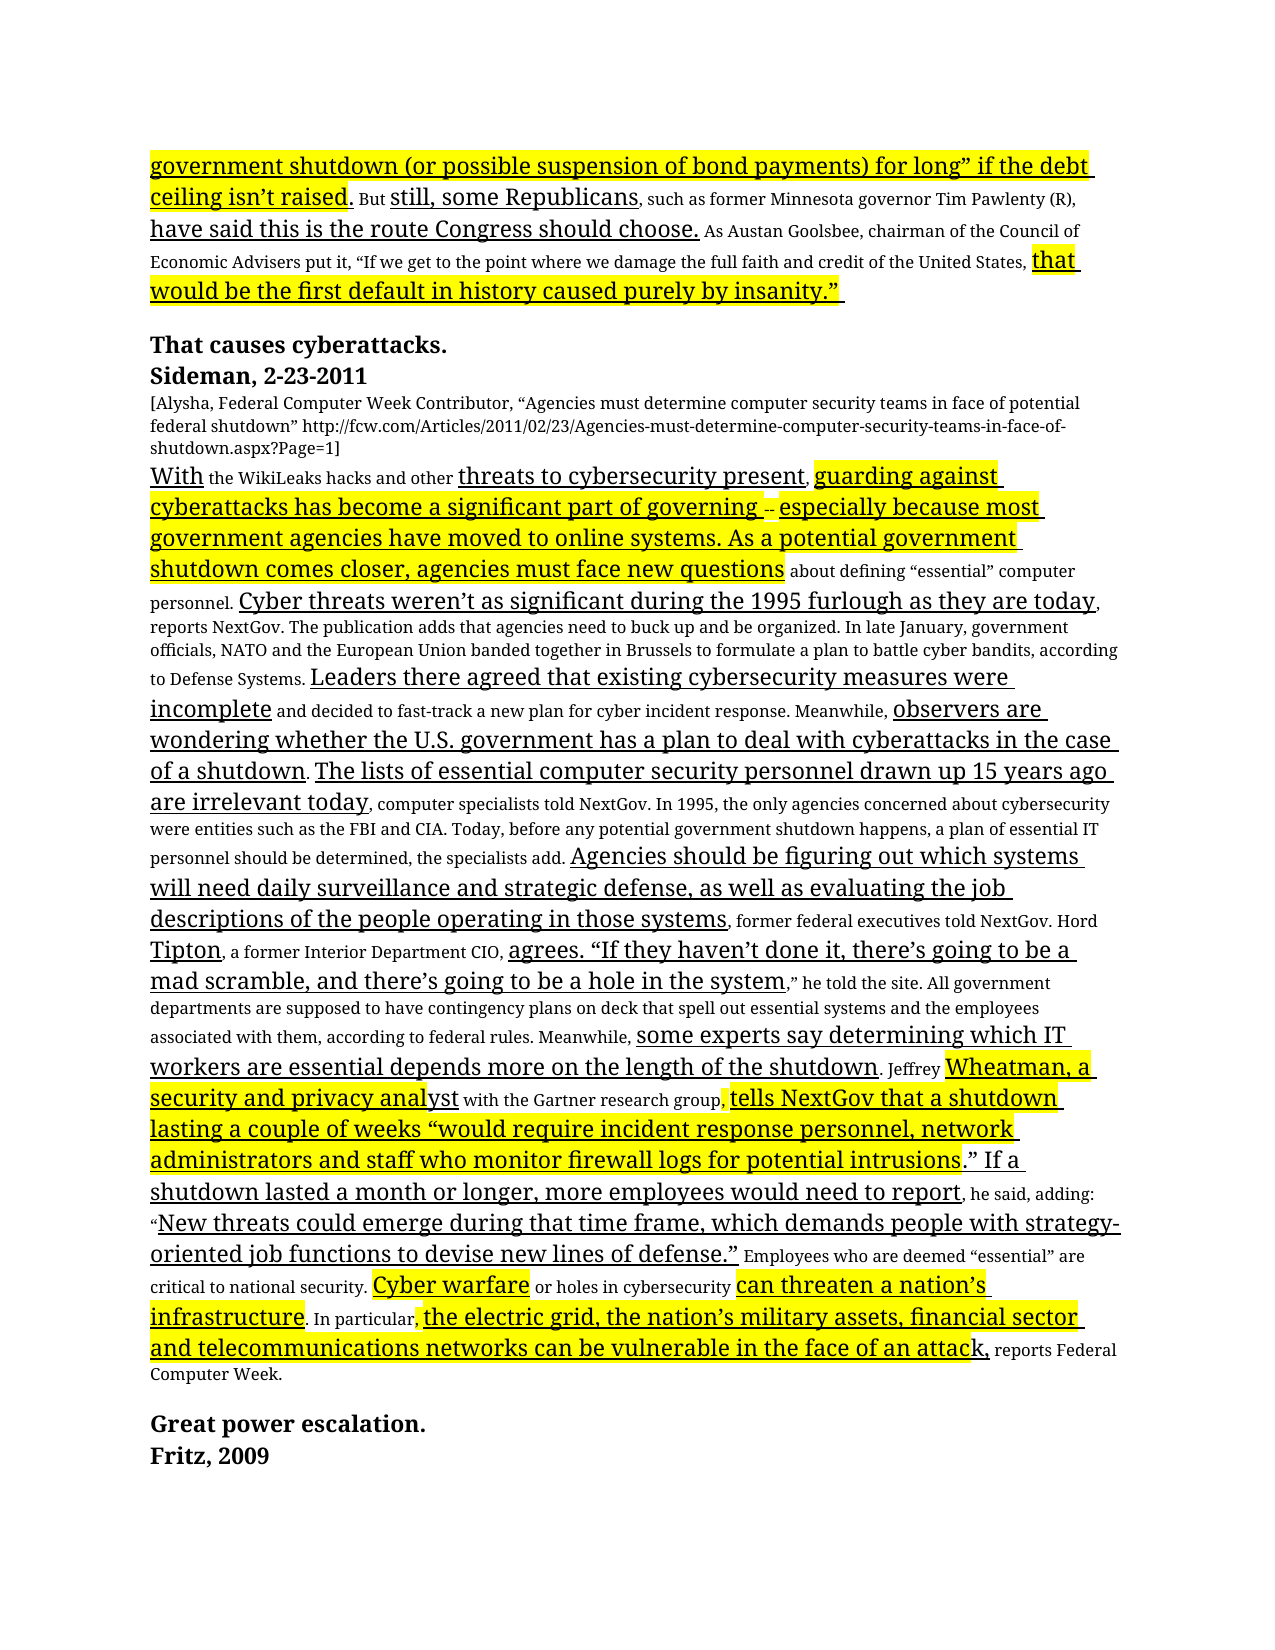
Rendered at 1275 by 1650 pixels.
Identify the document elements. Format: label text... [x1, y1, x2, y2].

text That causes cyberattacks. [150, 329, 1125, 360]
text Great power escalation. [150, 1408, 1125, 1439]
text Sideman, 2-23-2011 [150, 360, 1125, 391]
text [Alysha, Federal Computer Week Contributor, “Agencies must determine computer security teams in face of potential federal shutdown” http://fcw.com/Articles/2011/02/23/Agencies-must-determine-computer-security-teams-in-face-of-shutdown.aspx?Page=1] [150, 391, 1125, 459]
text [150, 150, 1125, 306]
text Fritz, 2009 [150, 1439, 1125, 1471]
text With the WikiLeaks hacks and other threats to cybersecurity present, guarding against cyberattacks has become a significant part of governing -- especially because most government agencies have moved to online systems. As a potential government shutdown comes closer, agencies must face new questions about defining “essential” computer personnel. Cyber threats weren’t as significant during the 1995 furlough as they are today, reports NextGov. The publication adds that agencies need to buck up and be organized. In late January, government officials, NATO and the European Union banded together in Brussels to formulate a plan to battle cyber bandits, according to Defense Systems. Leaders there agreed that existing cybersecurity measures were incomplete and decided to fast-track a new plan for cyber incident response. Meanwhile, observers are wondering whether the U.S. government has a plan to deal with cyberattacks in the case of a shutdown. The lists of essential computer security personnel drawn up 15 years ago are irrelevant today, computer specialists told NextGov. In 1995, the only agencies concerned about cybersecurity were entities such as the FBI and CIA. Today, before any potential government shutdown happens, a plan of essential IT personnel should be determined, the specialists add. Agencies should be figuring out which systems will need daily surveillance and strategic defense, as well as evaluating the job descriptions of the people operating in those systems, former federal executives told NextGov. Hord Tipton, a former Interior Department CIO, agrees. “If they haven’t done it, there’s going to be a mad scramble, and there’s going to be a hole in the system,” he told the site. All government departments are supposed to have contingency plans on deck that spell out essential systems and the employees associated with them, according to federal rules. Meanwhile, some experts say determining which IT workers are essential depends more on the length of the shutdown. Jeffrey Wheatman, a security and privacy analyst with the Gartner research group, tells NextGov that a shutdown lasting a couple of weeks “would require incident response personnel, network administrators and staff who monitor firewall logs for potential intrusions.” If a shutdown lasted a month or longer, more employees would need to report, he said, adding: “New threats could emerge during that time frame, which demands people with strategy-oriented job functions to devise new lines of defense.” Employees who are deemed “essential” are critical to national security. Cyber warfare or holes in cybersecurity can threaten a nation’s infrastructure. In particular, the electric grid, the nation’s military assets, financial sector and telecommunications networks can be vulnerable in the face of an attack, reports Federal Computer Week. [150, 459, 1125, 1386]
